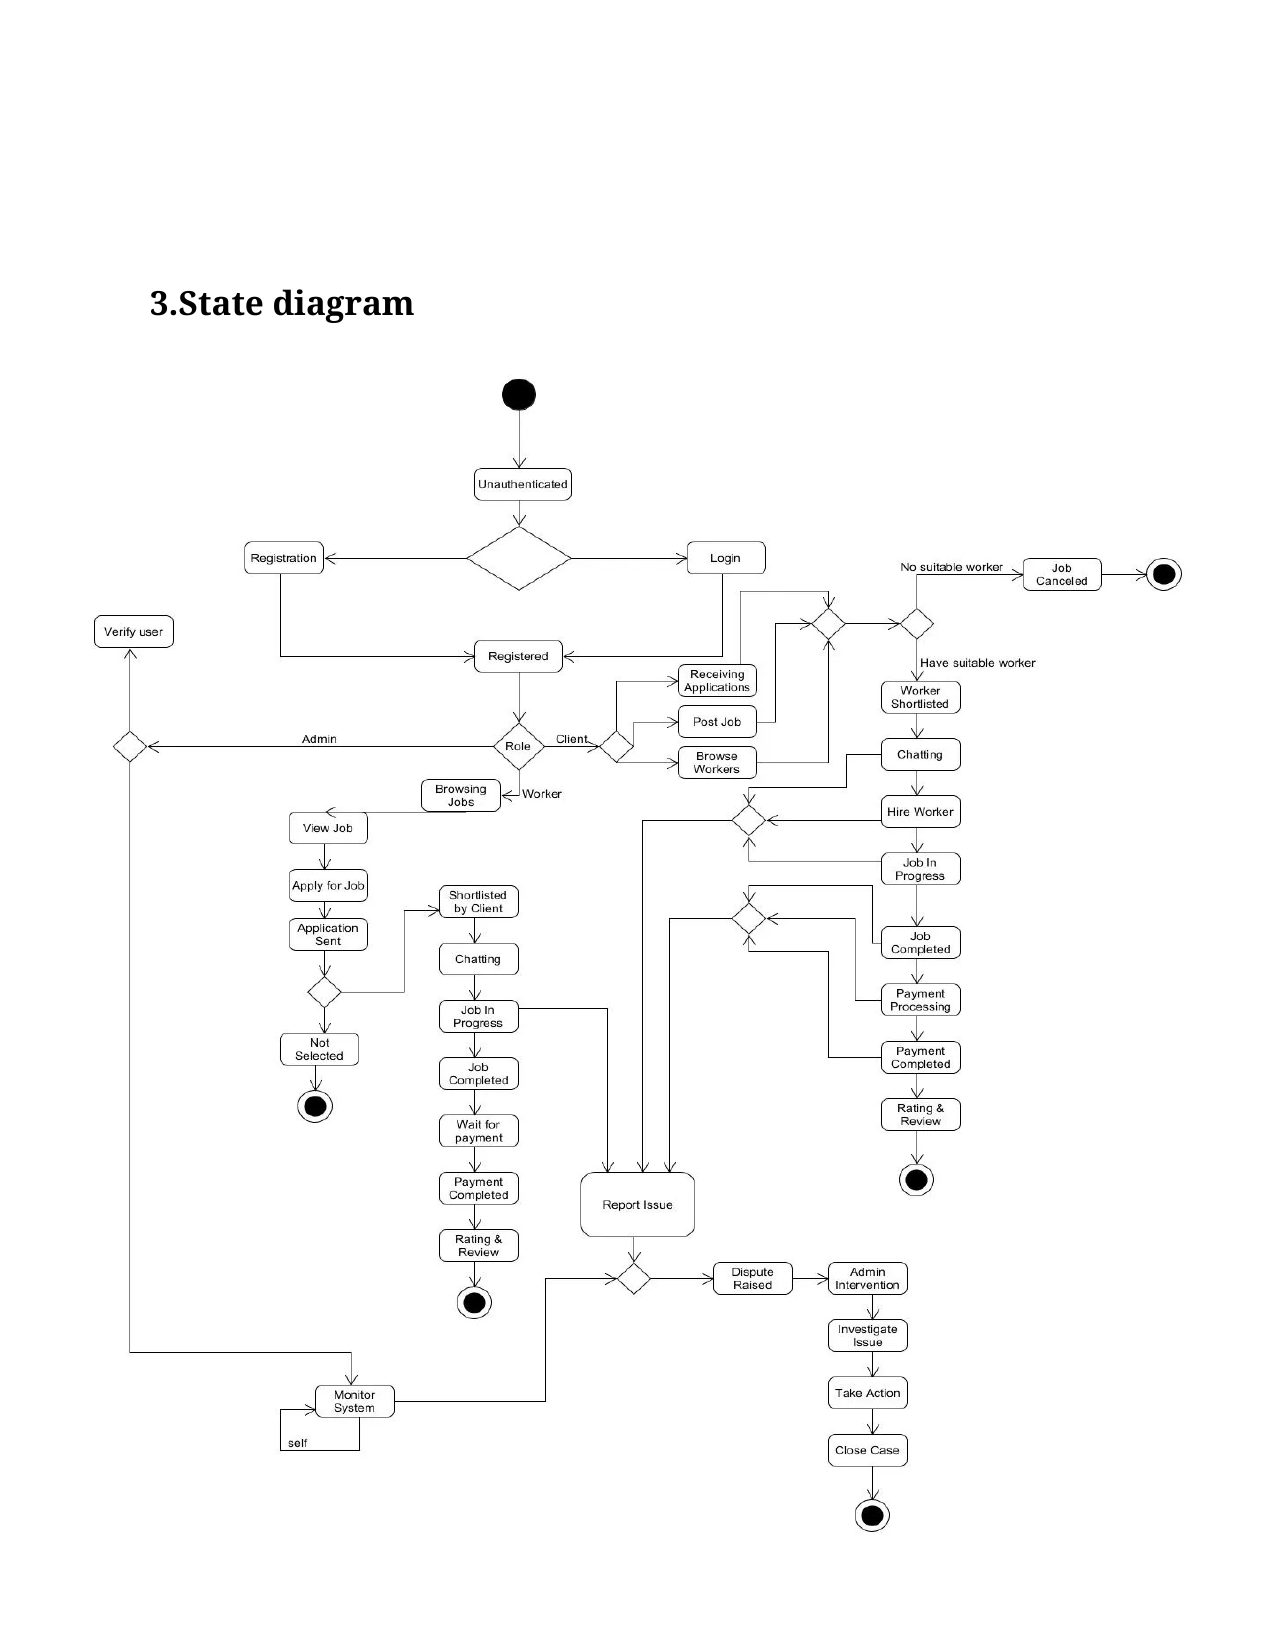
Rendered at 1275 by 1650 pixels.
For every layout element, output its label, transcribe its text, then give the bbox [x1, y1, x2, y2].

picture [76, 361, 1199, 1548]
text 3.State diagram [150, 280, 1125, 325]
